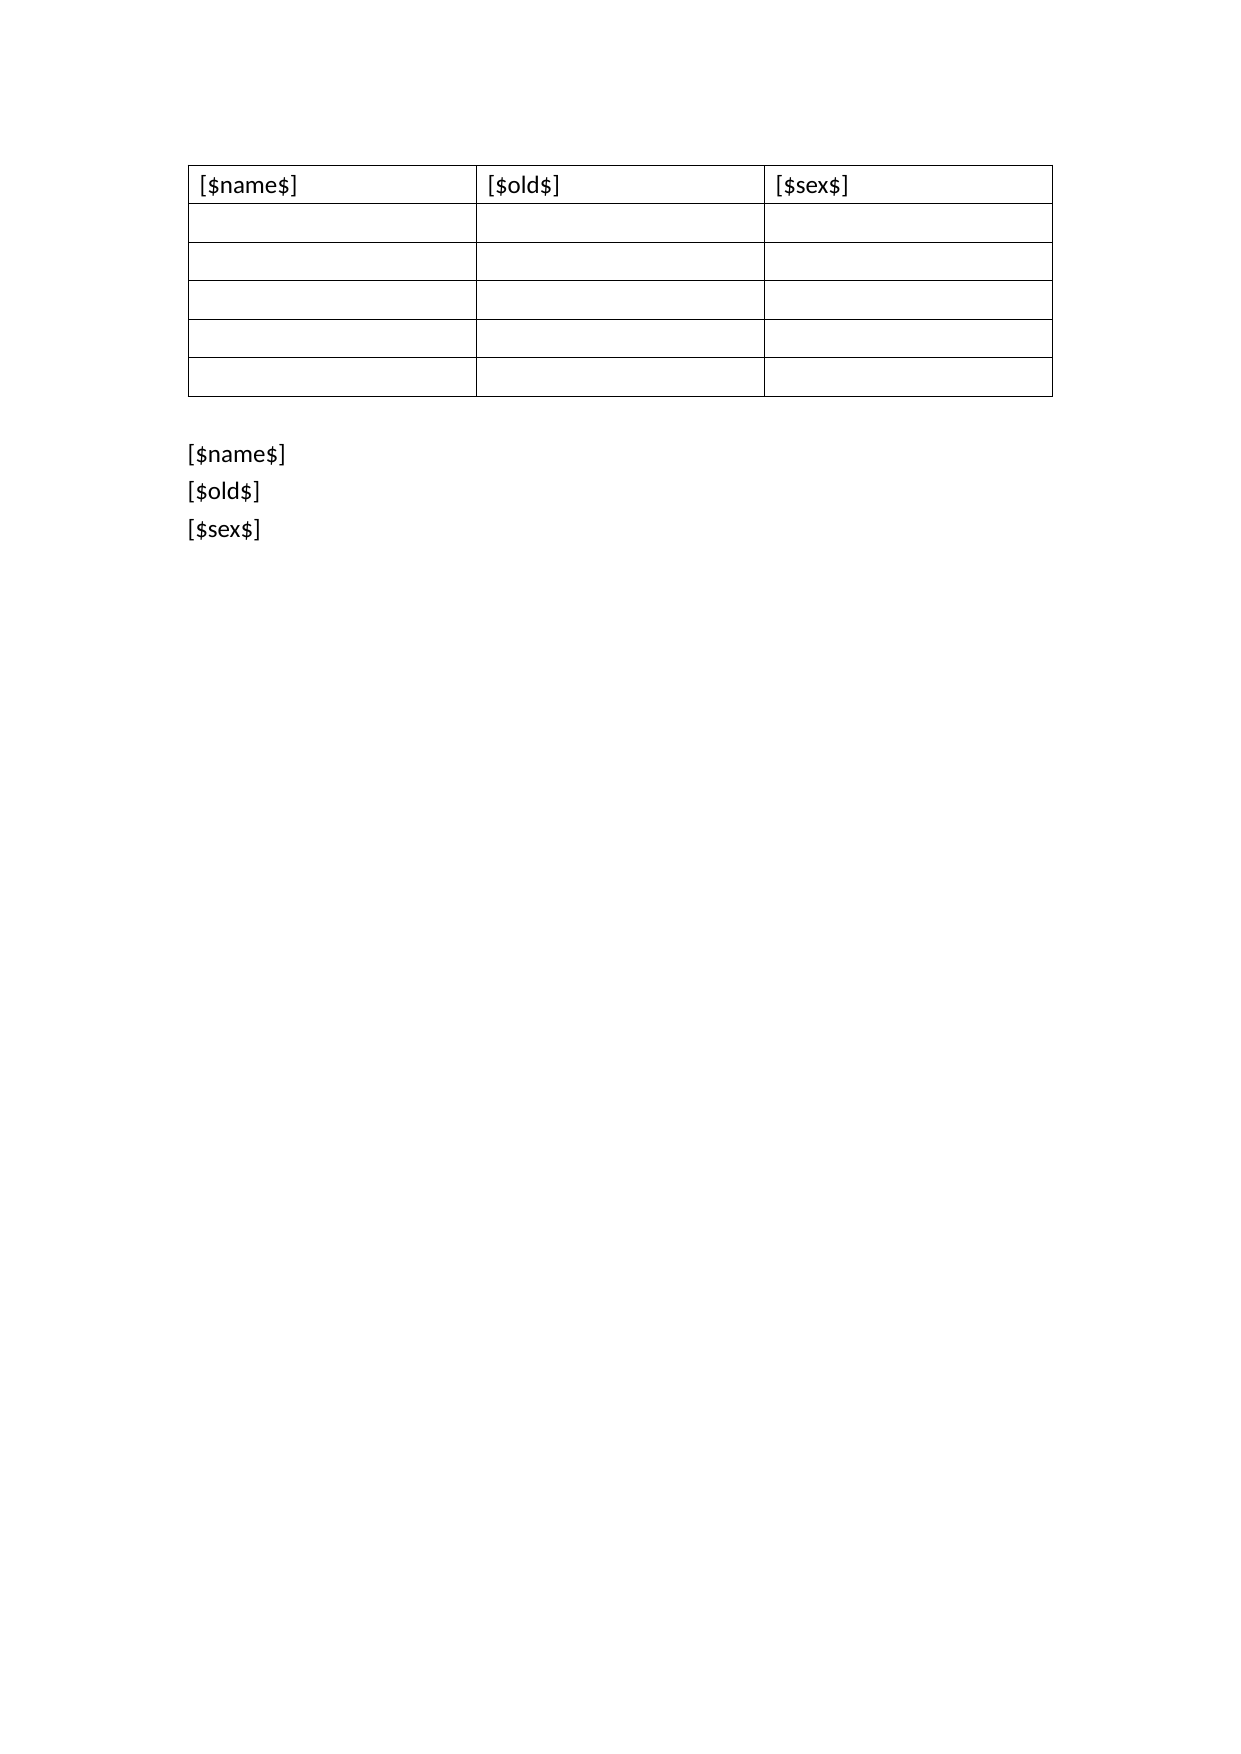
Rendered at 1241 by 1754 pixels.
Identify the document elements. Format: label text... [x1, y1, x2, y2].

text [$sex$] [187, 509, 1053, 547]
table_cell [189, 320, 476, 357]
table_cell [477, 204, 764, 242]
table_cell [765, 320, 1052, 357]
table_cell [765, 358, 1052, 396]
table_cell [477, 243, 764, 280]
table_cell [477, 358, 764, 396]
table_header [$sex$] [765, 166, 1052, 203]
table_cell [765, 281, 1052, 319]
table_header [$old$] [477, 166, 764, 203]
text [$old$] [187, 472, 1053, 509]
table_cell [477, 320, 764, 357]
table_cell [189, 243, 476, 280]
table_cell [477, 281, 764, 319]
table_cell [189, 358, 476, 396]
table_cell [189, 281, 476, 319]
text [$name$] [187, 434, 1053, 472]
table_cell [765, 243, 1052, 280]
table_cell [765, 204, 1052, 242]
table_cell [189, 204, 476, 242]
table_header [$name$] [189, 166, 476, 203]
